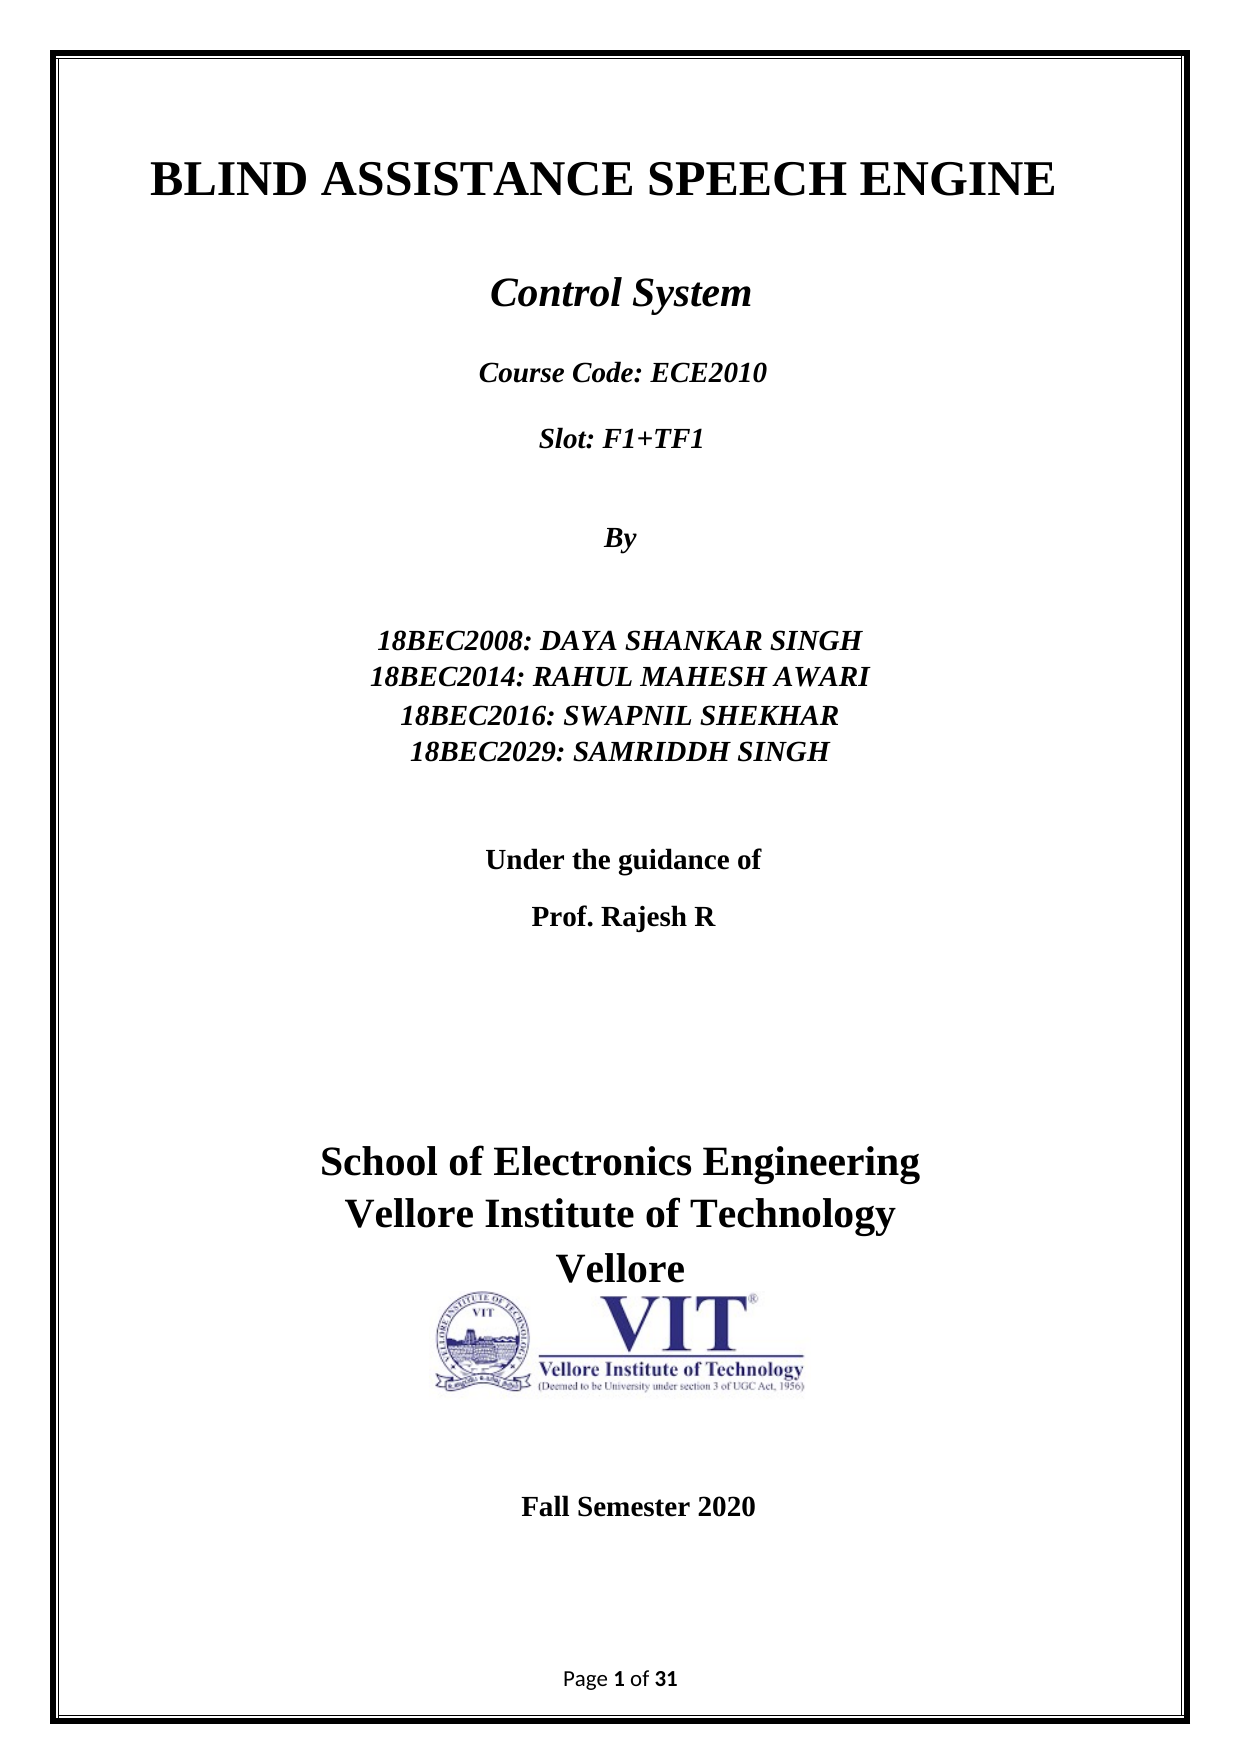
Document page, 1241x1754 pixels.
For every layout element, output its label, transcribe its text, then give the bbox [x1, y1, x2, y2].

text Vellore Institute of Technology [150, 1188, 1090, 1236]
subtitle 18BEC2016: SWAPNIL SHEKHAR [150, 698, 1089, 732]
text School of Electronics Engineering [150, 1137, 1090, 1185]
subtitle 18BEC2029: SAMRIDDH SINGH [150, 734, 1089, 768]
text Vellore [150, 1244, 1090, 1292]
text Slot: F1+TF1 [150, 421, 1096, 455]
text Fall Semester 2020 [150, 1489, 1090, 1523]
text Under the guidance of [150, 842, 1097, 875]
picture [428, 1291, 812, 1449]
subtitle 18BEC2008: DAYA SHANKAR SINGH [150, 623, 1089, 657]
text Course Code: ECE2010 [150, 355, 1096, 389]
text By [150, 521, 1090, 554]
text BLIND ASSISTANCE SPEECH ENGINE [150, 150, 1097, 207]
subtitle 18BEC2014: RAHUL MAHESH AWARI [150, 659, 1089, 693]
text Prof. Rajesh R [150, 899, 1097, 932]
text Control System [150, 267, 1096, 315]
